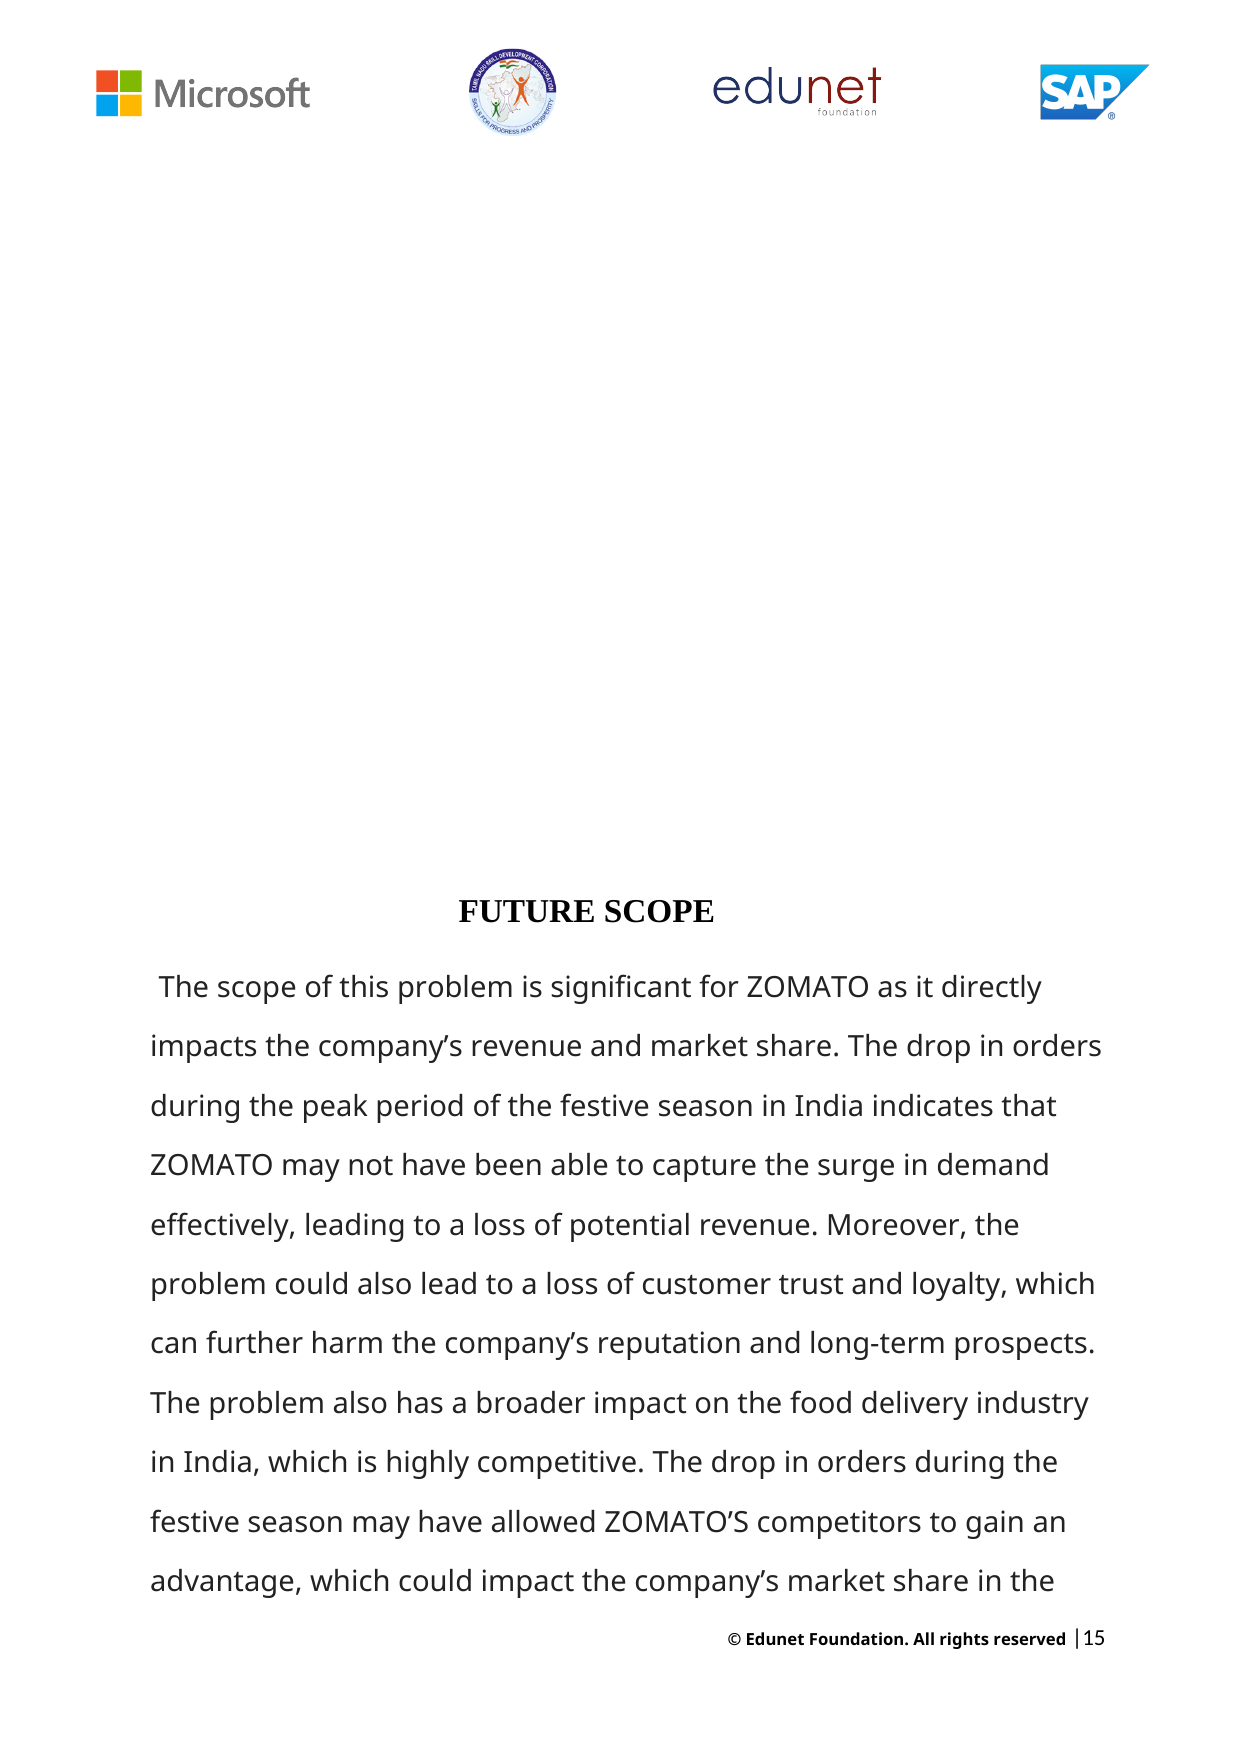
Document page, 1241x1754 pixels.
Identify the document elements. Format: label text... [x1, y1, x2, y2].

picture [91, 65, 316, 121]
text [150, 966, 1105, 1600]
picture [1039, 63, 1151, 121]
text FUTURE SCOPE [150, 892, 1105, 930]
picture [706, 60, 889, 122]
picture [466, 45, 558, 137]
